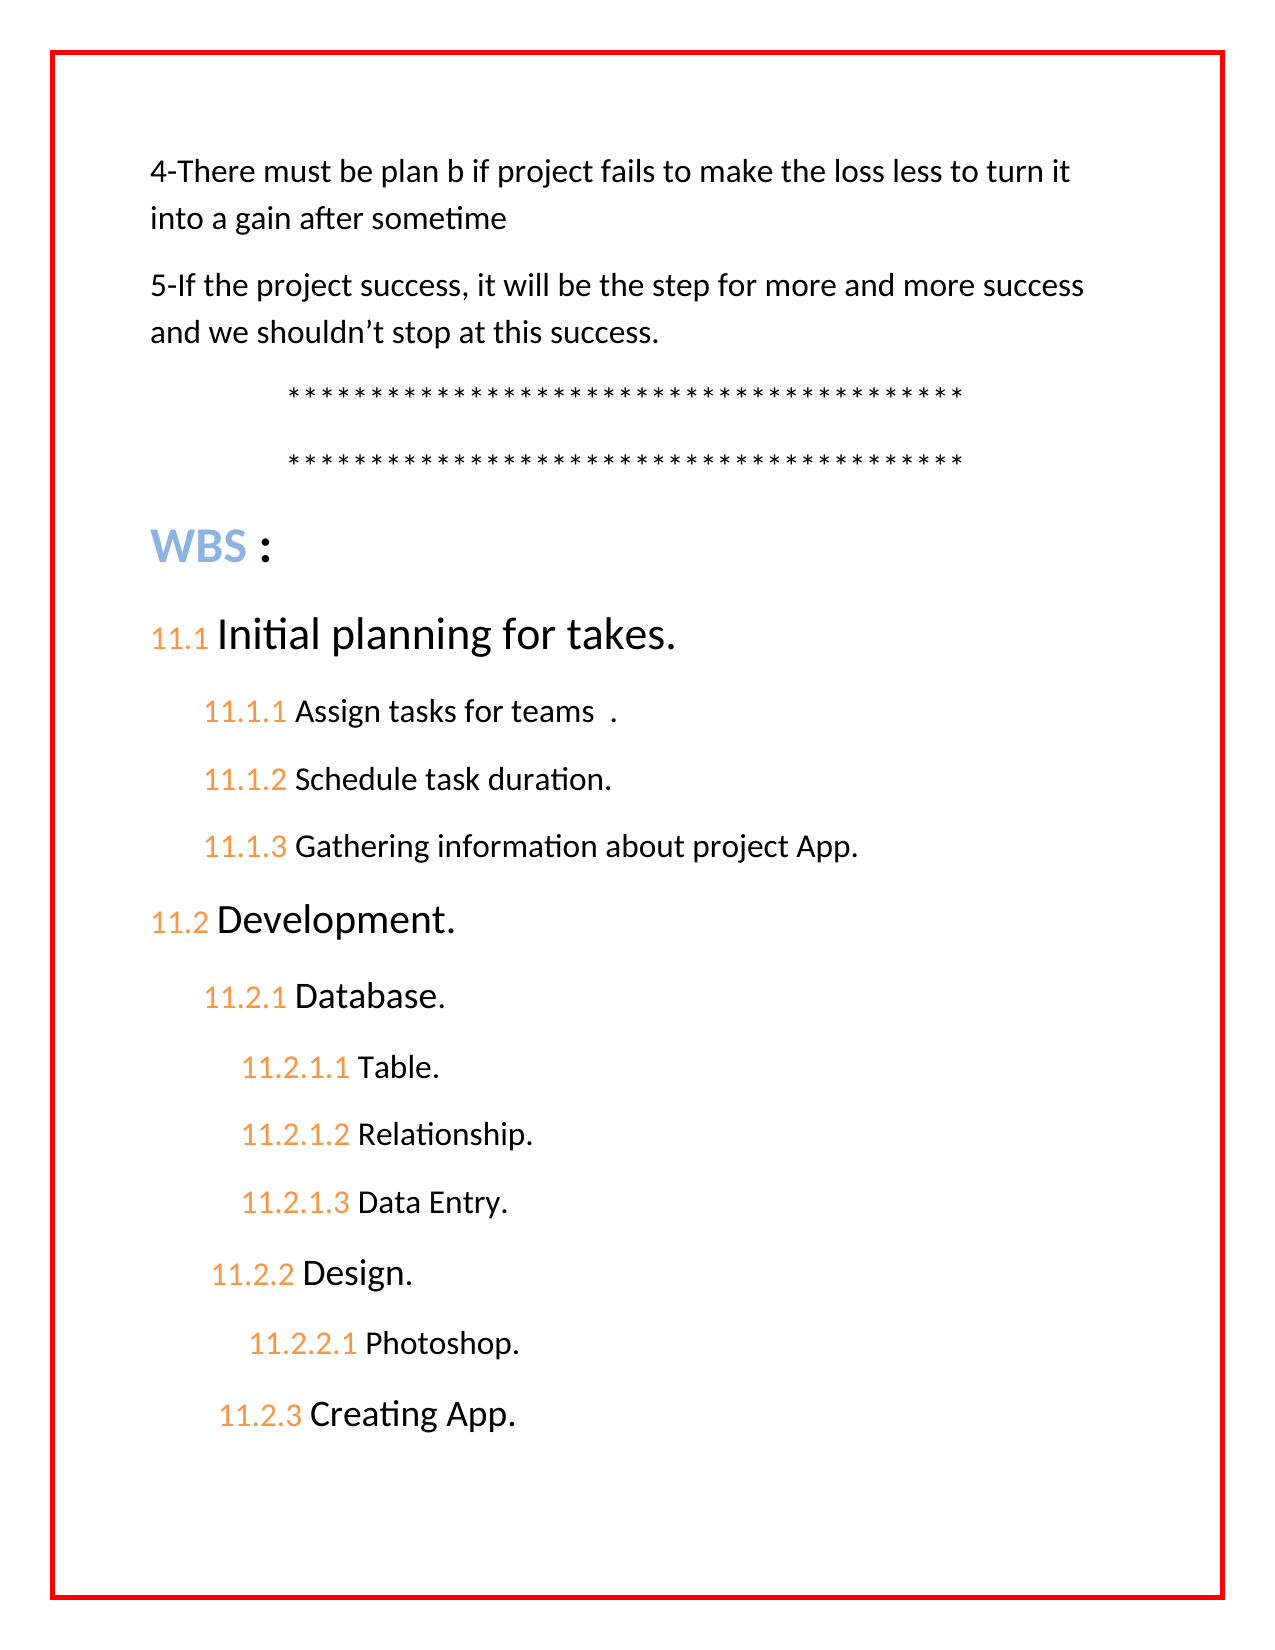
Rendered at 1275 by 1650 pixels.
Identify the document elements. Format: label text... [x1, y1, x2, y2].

text 4-There must be plan b if project fails to make the loss less to turn it into a gain after sometime [150, 150, 1125, 237]
text 11.2 Development. [150, 893, 1125, 944]
text 11.2.1 Database. [150, 972, 1125, 1018]
text 11.2.1.3 Data Entry. [150, 1181, 1125, 1222]
text 11.2.3 Creating App. [150, 1389, 1125, 1435]
text 5-If the project success, it will be the step for more and more success and we shouldn’t stop at this success. [150, 264, 1125, 352]
text 11.1.1 Assign tasks for teams . [150, 690, 1125, 731]
text 11.1 Initial planning for takes. [150, 605, 1125, 661]
text 11.2.2 Design. [150, 1248, 1125, 1294]
text 11.2.2.1 Photoshop. [150, 1322, 1125, 1363]
text 11.1.3 Gathering information about project App. [150, 825, 1125, 866]
text 11.1.2 Schedule task duration. [150, 758, 1125, 798]
text WBS : [150, 514, 1125, 575]
text ***************************************** [150, 379, 1125, 419]
text ***************************************** [150, 446, 1125, 487]
text 11.2.1.2 Relationship. [150, 1113, 1125, 1154]
text 11.2.1.1 Table. [150, 1046, 1125, 1086]
